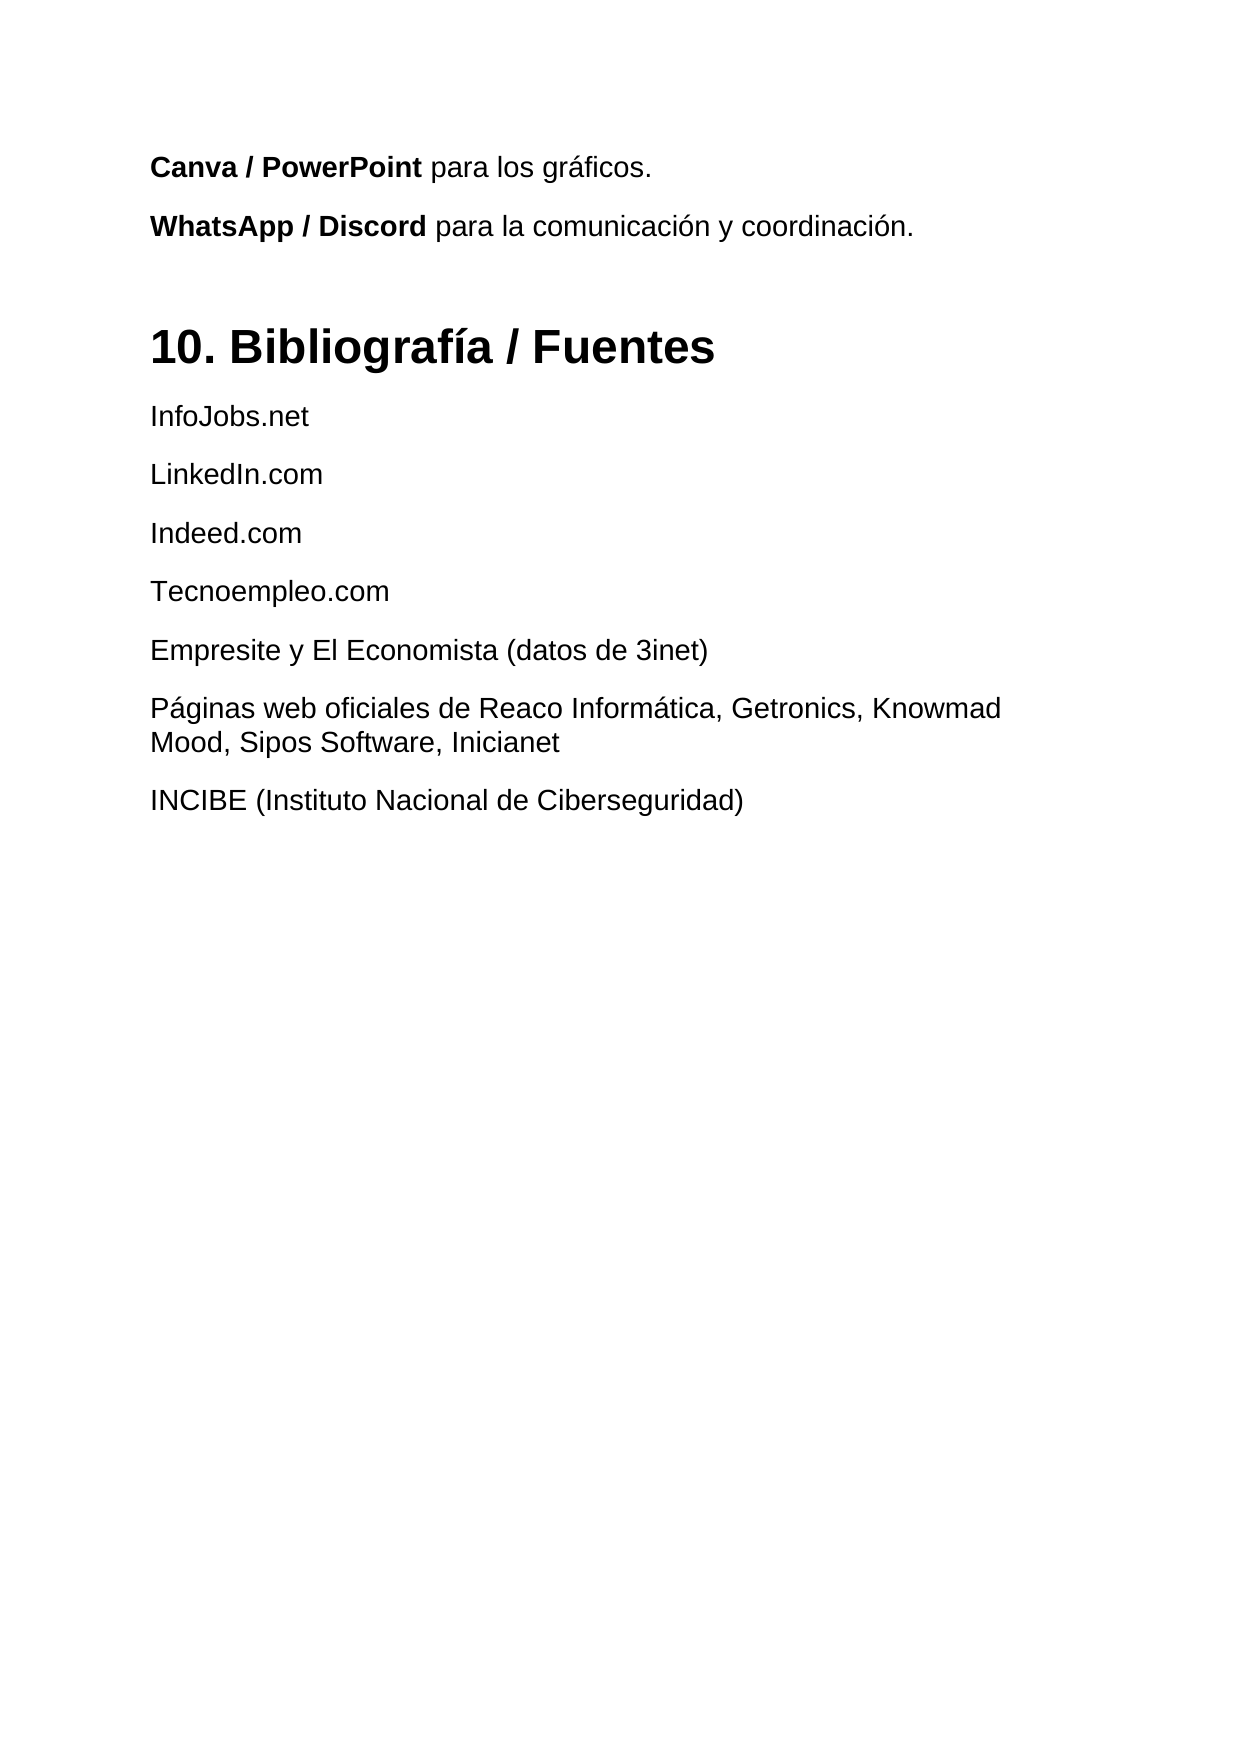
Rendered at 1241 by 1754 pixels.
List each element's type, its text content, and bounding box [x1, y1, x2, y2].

text Canva / PowerPoint para los gráficos. [150, 150, 1090, 183]
text LinkedIn.com [150, 457, 1090, 491]
text WhatsApp / Discord para la comunicación y coordinación. [150, 208, 1090, 268]
text Tecnoempleo.com [150, 574, 1090, 608]
subtitle 10. Bibliografía / Fuentes [150, 318, 1090, 373]
text Empresite y El Economista (datos de 3inet) [150, 633, 1090, 666]
text Páginas web oficiales de Reaco Informática, Getronics, Knowmad Mood, Sipos Software, Inicianet [150, 691, 1090, 758]
text INCIBE (Instituto Nacional de Ciberseguridad) [150, 783, 1090, 817]
text Indeed.com [150, 516, 1090, 549]
text InfoJobs.net [150, 398, 1090, 432]
